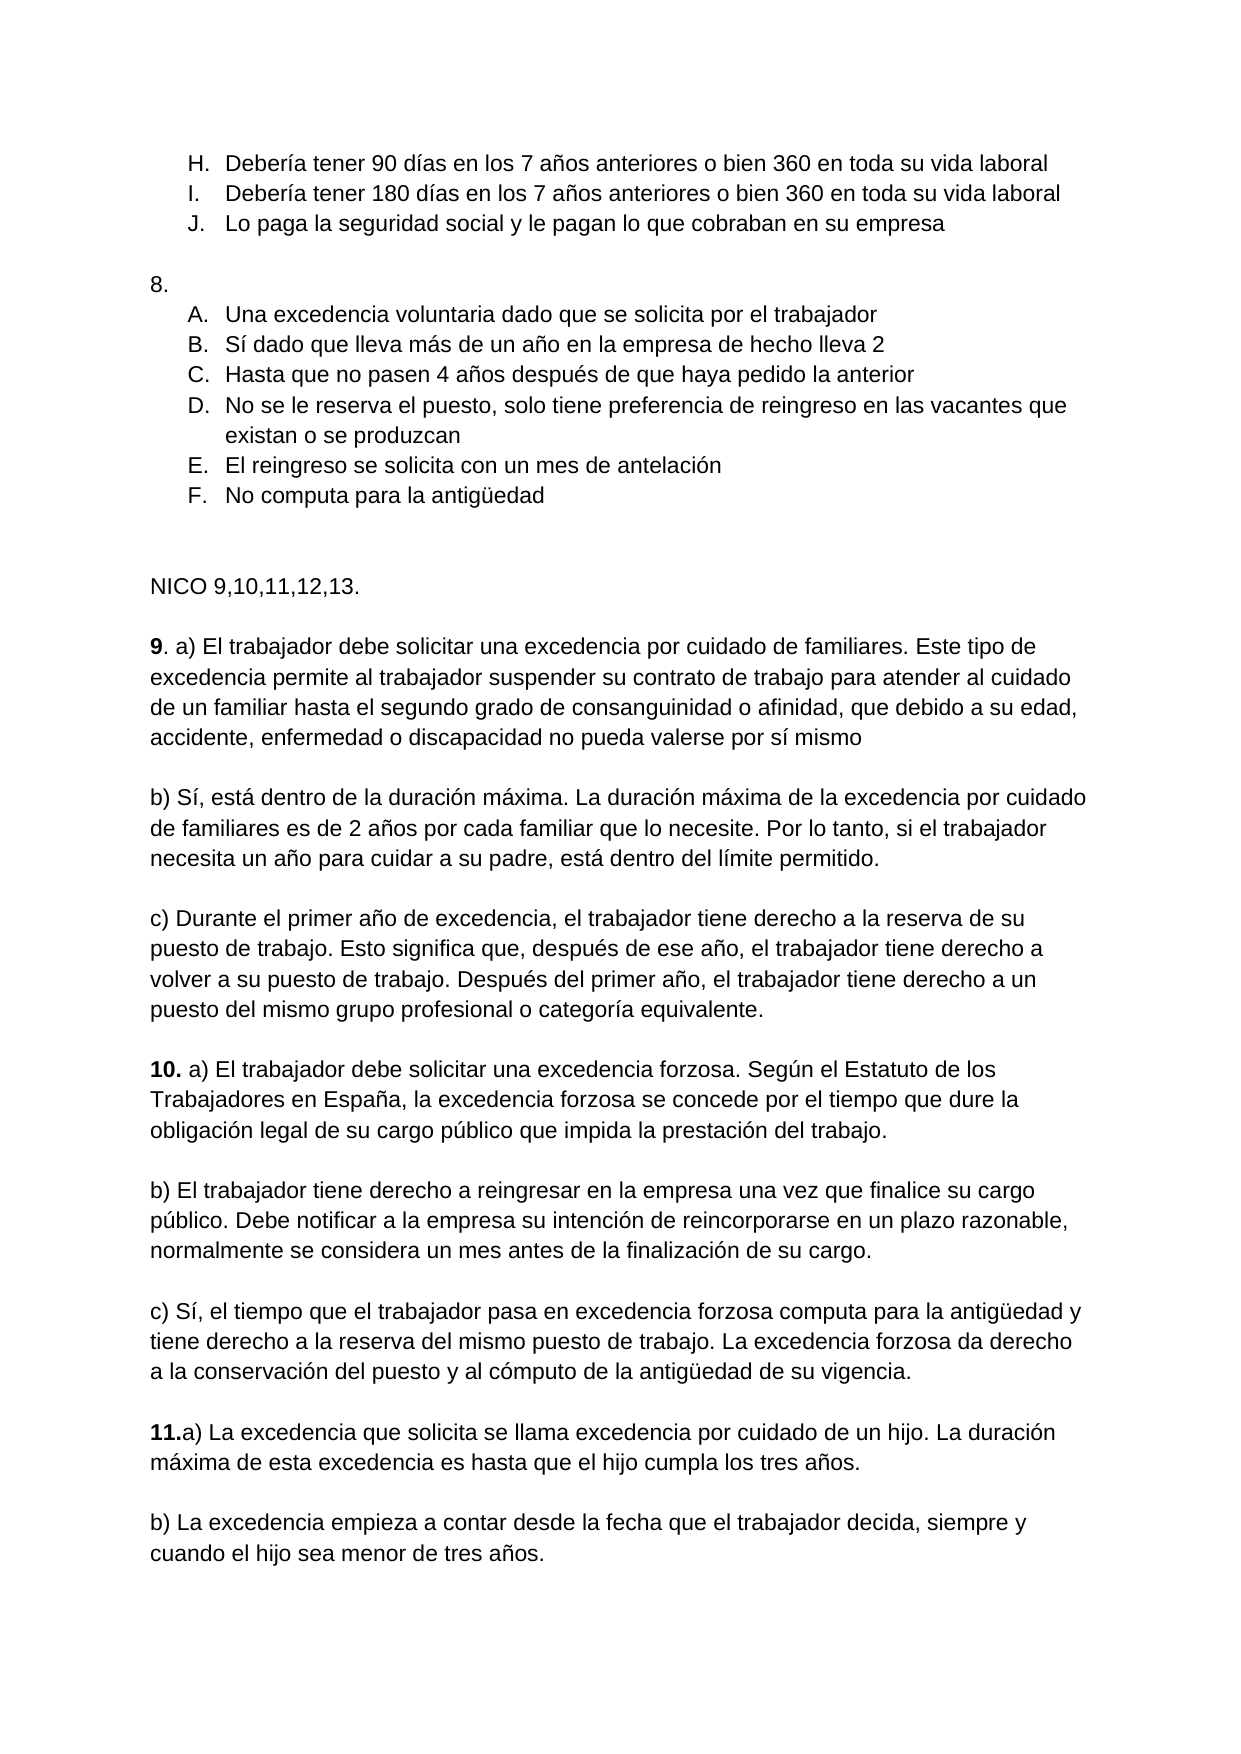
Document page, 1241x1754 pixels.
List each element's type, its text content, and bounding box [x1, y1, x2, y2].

list Hasta que no pasen 4 años después de que haya pedido la anterior [187, 361, 1090, 388]
text c) Durante el primer año de excedencia, el trabajador tiene derecho a la reserva de su puesto de trabajo. Esto significa que, después de ese año, el trabajador tiene derecho a volver a su puesto de trabajo. Después del primer año, el trabajador tiene derecho a un puesto del mismo grupo profesional o categoría equivalente. [150, 905, 1090, 1022]
text 11.a) La excedencia que solicita se llama excedencia por cuidado de un hijo. La duración máxima de esta excedencia es hasta que el hijo cumpla los tres años. [150, 1419, 1090, 1475]
text b) El trabajador tiene derecho a reingresar en la empresa una vez que finalice su cargo público. Debe notificar a la empresa su intención de reincorporarse en un plazo razonable, normalmente se considera un mes antes de la finalización de su cargo. [150, 1177, 1090, 1264]
list Una excedencia voluntaria dado que se solicita por el trabajador [187, 301, 1090, 327]
list Lo paga la seguridad social y le pagan lo que cobraban en su empresa [187, 210, 1090, 237]
list No computa para la antigüedad [187, 482, 1090, 509]
list Sí dado que lleva más de un año en la empresa de hecho lleva 2 [187, 331, 1090, 358]
text 10. a) El trabajador debe solicitar una excedencia forzosa. Según el Estatuto de los Trabajadores en España, la excedencia forzosa se concede por el tiempo que dure la obligación legal de su cargo público que impida la prestación del trabajo. [150, 1056, 1090, 1143]
text c) Sí, el tiempo que el trabajador pasa en excedencia forzosa computa para la antigüedad y tiene derecho a la reserva del mismo puesto de trabajo. La excedencia forzosa da derecho a la conservación del puesto y al cómputo de la antigüedad de su vigencia. [150, 1298, 1090, 1385]
text b) Sí, está dentro de la duración máxima. La duración máxima de la excedencia por cuidado de familiares es de 2 años por cada familiar que lo necesite. Por lo tanto, si el trabajador necesita un año para cuidar a su padre, está dentro del límite permitido. [150, 784, 1090, 871]
list El reingreso se solicita con un mes de antelación [187, 452, 1090, 478]
list Debería tener 90 días en los 7 años anteriores o bien 360 en toda su vida laboral [187, 150, 1090, 176]
text NICO 9,10,11,12,13. [150, 573, 1090, 599]
text 8. [150, 271, 1090, 297]
list Debería tener 180 días en los 7 años anteriores o bien 360 en toda su vida laboral [187, 180, 1090, 207]
list No se le reserva el puesto, solo tiene preferencia de reingreso en las vacantes que existan o se produzcan [187, 392, 1090, 448]
text 9. a) El trabajador debe solicitar una excedencia por cuidado de familiares. Este tipo de excedencia permite al trabajador suspender su contrato de trabajo para atender al cuidado de un familiar hasta el segundo grado de consanguinidad o afinidad, que debido a su edad, accidente, enfermedad o discapacidad no pueda valerse por sí mismo [150, 633, 1090, 750]
text b) La excedencia empieza a contar desde la fecha que el trabajador decida, siempre y cuando el hijo sea menor de tres años. [150, 1509, 1090, 1566]
